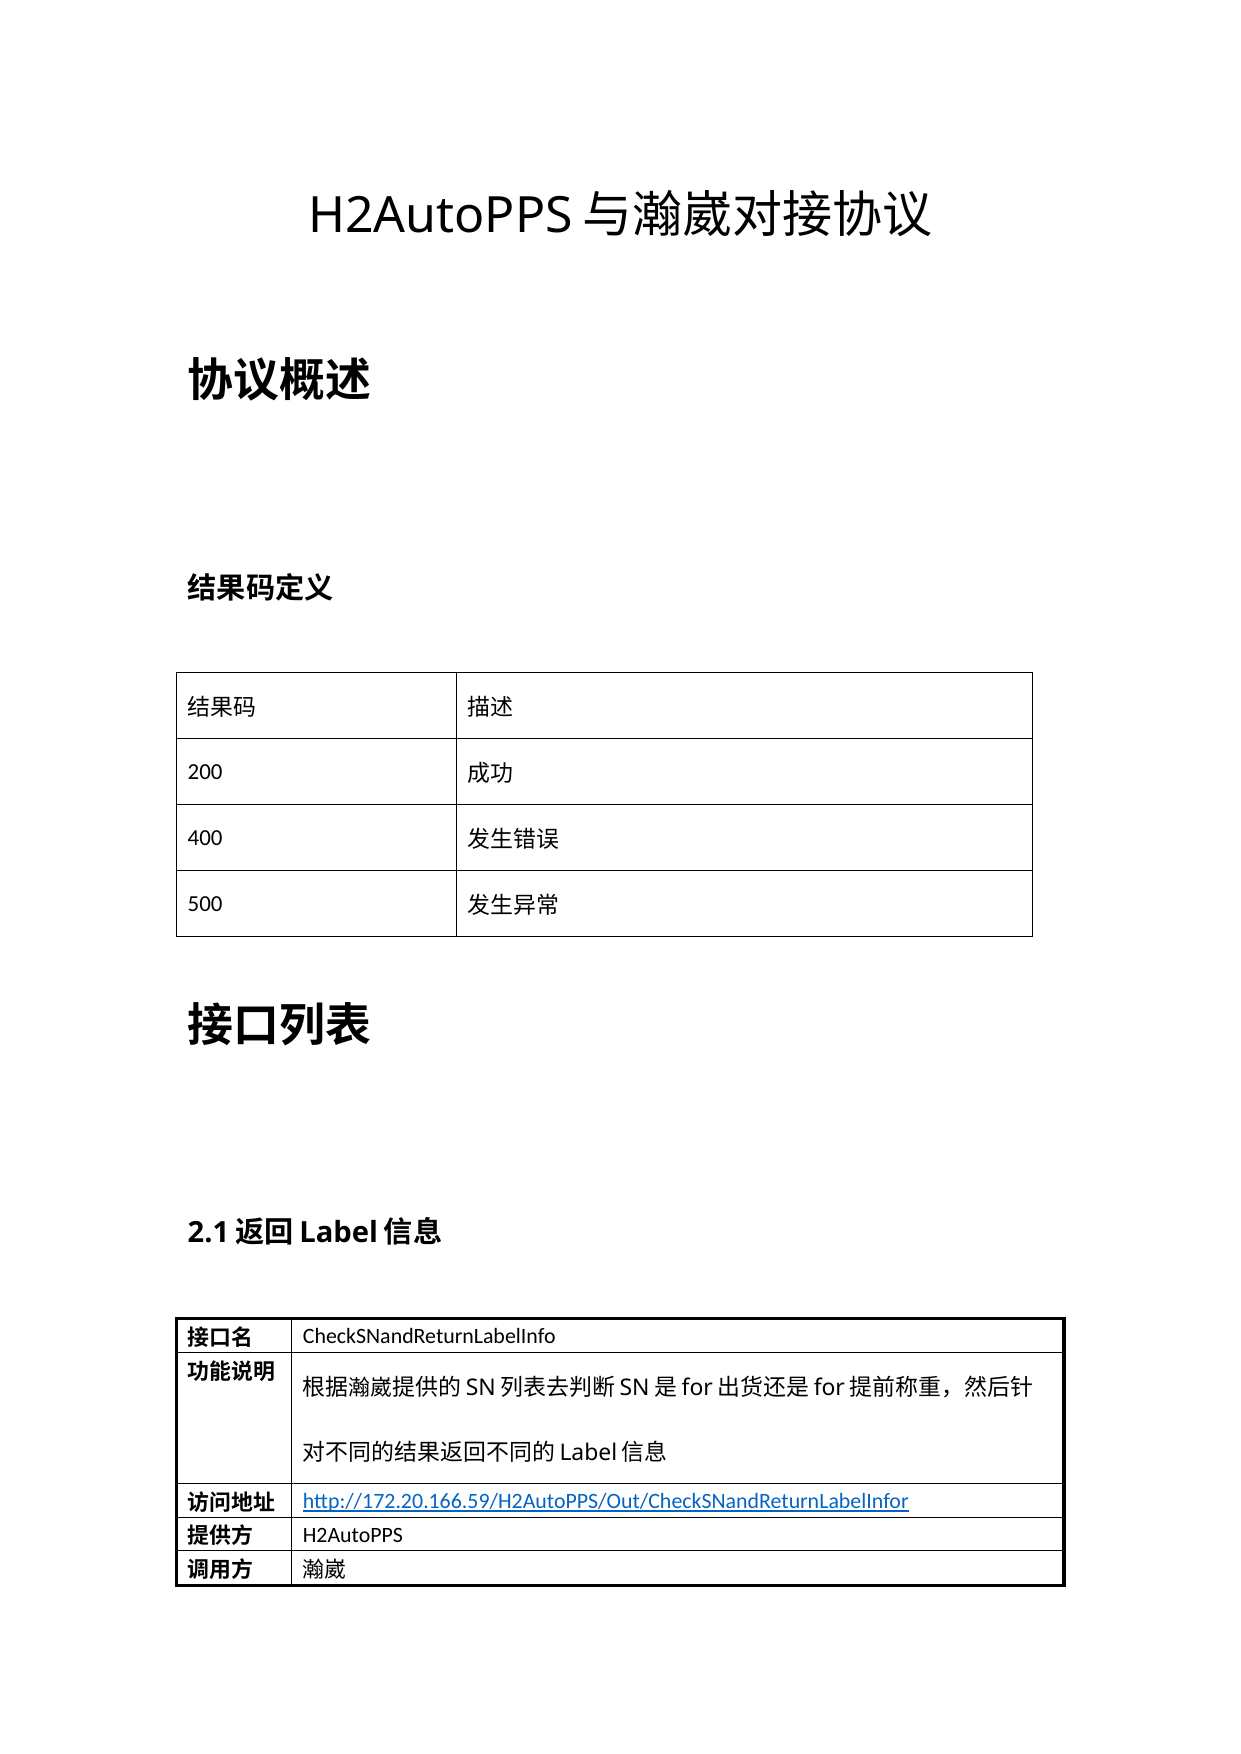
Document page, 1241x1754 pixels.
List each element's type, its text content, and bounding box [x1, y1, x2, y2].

table_cell 功能说明 [178, 1353, 291, 1483]
table_header CheckSNandReturnLabelInfo [292, 1320, 1062, 1352]
subtitle 接口列表 [187, 972, 1053, 1070]
table_cell 400 [177, 805, 456, 870]
subtitle 结果码定义 [187, 553, 1053, 618]
table_cell 200 [177, 739, 456, 804]
table_cell H2AutoPPS [292, 1518, 1062, 1550]
text H2AutoPPS与瀚崴对接协议 [187, 162, 1053, 259]
table_header 结果码 [177, 673, 456, 738]
table_cell 成功 [457, 739, 1032, 804]
table_cell 调用方 [178, 1551, 291, 1584]
table_cell 提供方 [178, 1518, 291, 1550]
table_cell http://172.20.166.59/H2AutoPPS/Out/CheckSNandReturnLabelInfor [292, 1484, 1062, 1517]
table_cell 访问地址 [178, 1484, 291, 1517]
subtitle 2.1返回Label信息 [187, 1198, 1053, 1263]
table_cell 发生异常 [457, 871, 1032, 936]
table_cell 500 [177, 871, 456, 936]
subtitle 协议概述 [187, 327, 1053, 425]
table_cell 发生错误 [457, 805, 1032, 870]
table_header 描述 [457, 673, 1032, 738]
table_header 接口名 [178, 1320, 291, 1352]
